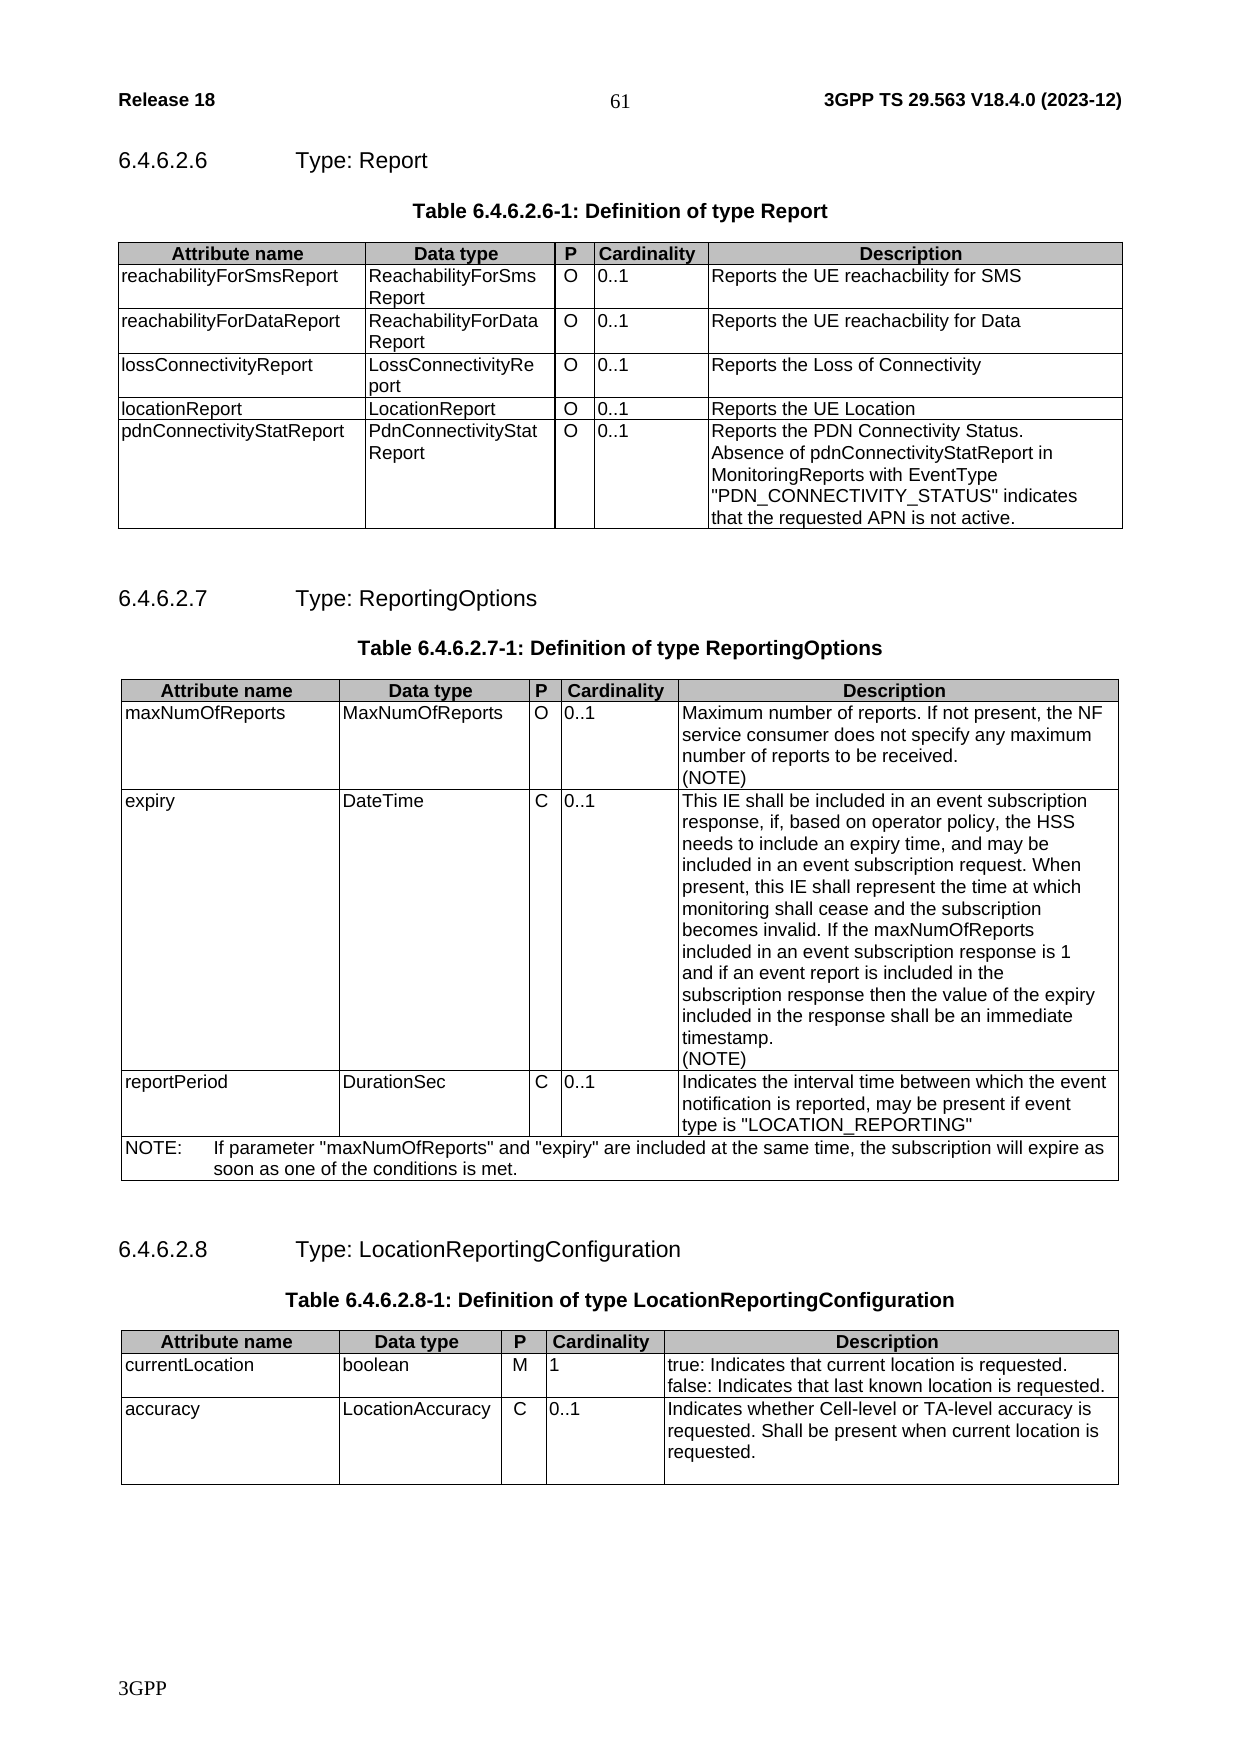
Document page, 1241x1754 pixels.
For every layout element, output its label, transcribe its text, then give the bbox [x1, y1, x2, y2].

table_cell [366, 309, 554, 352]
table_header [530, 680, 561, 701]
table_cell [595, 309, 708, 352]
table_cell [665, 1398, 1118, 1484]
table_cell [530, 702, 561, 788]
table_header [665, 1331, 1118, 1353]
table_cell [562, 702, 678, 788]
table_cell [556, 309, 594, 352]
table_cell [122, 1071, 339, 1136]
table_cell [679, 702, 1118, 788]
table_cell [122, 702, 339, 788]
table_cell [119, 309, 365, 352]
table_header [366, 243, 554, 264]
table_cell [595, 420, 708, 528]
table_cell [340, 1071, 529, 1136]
subtitle 6.4.6.2.6 Type: Report [118, 147, 1122, 174]
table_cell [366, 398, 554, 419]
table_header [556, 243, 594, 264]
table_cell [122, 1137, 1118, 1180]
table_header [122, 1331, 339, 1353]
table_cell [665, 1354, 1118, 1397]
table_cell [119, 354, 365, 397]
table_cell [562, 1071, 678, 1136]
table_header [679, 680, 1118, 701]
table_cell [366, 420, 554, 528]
subtitle 6.4.6.2.7 Type: ReportingOptions [118, 584, 1122, 611]
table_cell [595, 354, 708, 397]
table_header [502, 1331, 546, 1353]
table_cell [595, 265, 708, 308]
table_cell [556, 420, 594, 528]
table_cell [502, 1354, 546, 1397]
text Table 6.4.6.2.7-1: Definition of type ReportingOptions [118, 636, 1122, 660]
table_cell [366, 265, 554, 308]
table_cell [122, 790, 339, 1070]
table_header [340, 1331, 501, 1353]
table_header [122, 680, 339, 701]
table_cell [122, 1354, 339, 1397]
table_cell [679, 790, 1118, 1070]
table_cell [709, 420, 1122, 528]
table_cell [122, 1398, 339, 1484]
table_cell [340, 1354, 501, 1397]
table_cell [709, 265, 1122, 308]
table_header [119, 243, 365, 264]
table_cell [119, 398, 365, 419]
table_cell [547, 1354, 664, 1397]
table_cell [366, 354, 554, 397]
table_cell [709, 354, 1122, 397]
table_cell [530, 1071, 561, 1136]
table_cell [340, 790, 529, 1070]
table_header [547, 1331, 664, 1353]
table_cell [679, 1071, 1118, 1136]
text Table 6.4.6.2.6-1: Definition of type Report [118, 199, 1122, 223]
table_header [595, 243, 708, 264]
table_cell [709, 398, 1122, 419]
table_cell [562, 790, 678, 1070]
text Table 6.4.6.2.8-1: Definition of type LocationReportingConfiguration [118, 1287, 1122, 1311]
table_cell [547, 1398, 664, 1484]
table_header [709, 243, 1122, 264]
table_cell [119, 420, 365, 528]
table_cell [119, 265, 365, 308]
subtitle 6.4.6.2.8 Type: LocationReportingConfiguration [118, 1236, 1122, 1262]
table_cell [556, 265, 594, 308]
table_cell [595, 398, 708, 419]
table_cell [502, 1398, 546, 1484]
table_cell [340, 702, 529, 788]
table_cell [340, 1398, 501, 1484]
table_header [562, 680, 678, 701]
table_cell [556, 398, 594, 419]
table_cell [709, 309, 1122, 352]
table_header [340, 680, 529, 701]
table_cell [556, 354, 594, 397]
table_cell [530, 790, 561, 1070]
